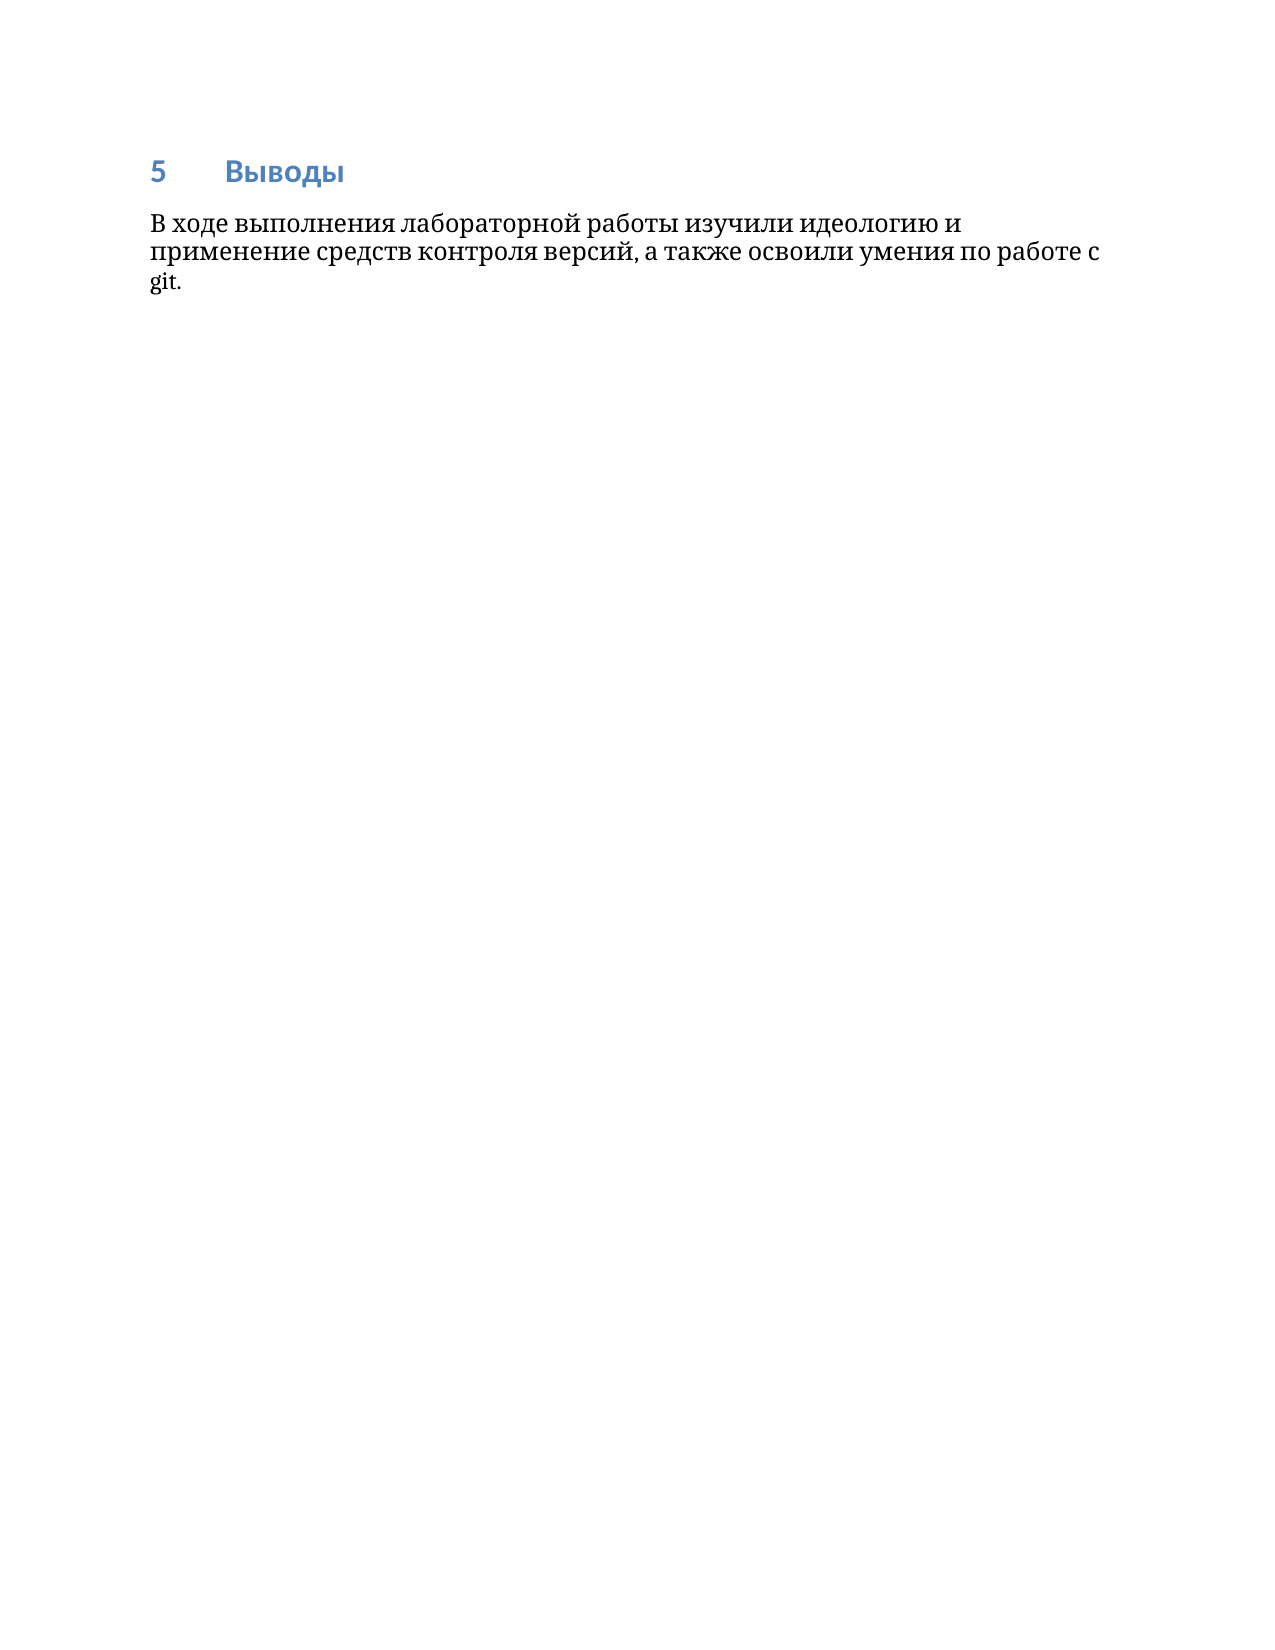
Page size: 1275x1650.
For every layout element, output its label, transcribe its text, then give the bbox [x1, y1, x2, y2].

text В ходе выполнения лабораторной работы изучили идеологию и применение средств контроля версий, а также освоили умения по работе с git. [150, 209, 1125, 296]
subtitle 5 Выводы [150, 150, 1125, 191]
